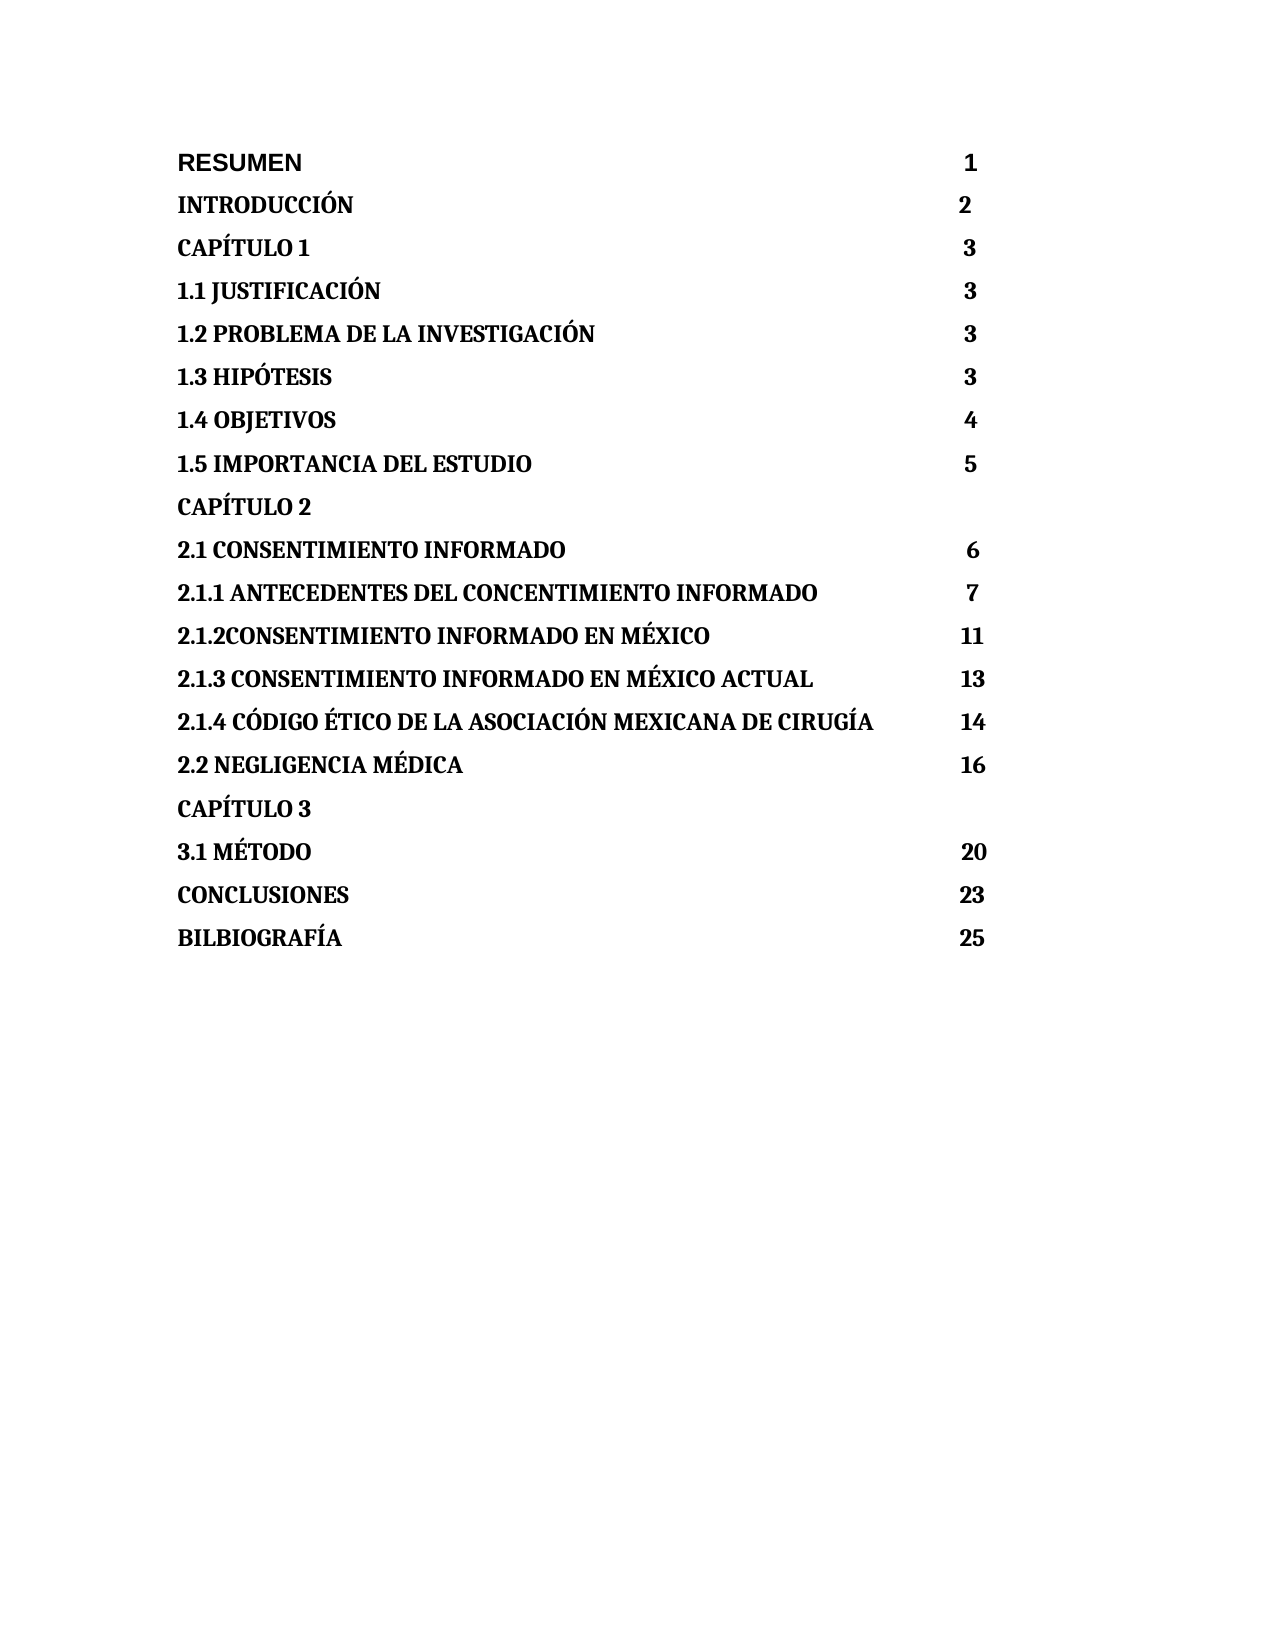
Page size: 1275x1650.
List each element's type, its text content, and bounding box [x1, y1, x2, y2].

text 2.1.1 ANTECEDENTES DEL CONCENTIMIENTO INFORMADO 7 [177, 579, 1098, 608]
text 2.1 CONSENTIMIENTO INFORMADO 6 [177, 536, 1098, 564]
text 1.2 PROBLEMA DE LA INVESTIGACIÓN 3 [177, 320, 1098, 349]
text 1.3 HIPÓTESIS 3 [177, 363, 1098, 392]
text 2.1.3 CONSENTIMIENTO INFORMADO EN MÉXICO ACTUAL 13 [177, 665, 1098, 694]
text CAPÍTULO 2 [177, 493, 1098, 521]
text 2.2 NEGLIGENCIA MÉDICA 16 [177, 751, 1098, 780]
subtitle RESUMEN 1 [177, 148, 1098, 176]
text 3.1 MÉTODO 20 [177, 838, 1098, 866]
text 1.1 JUSTIFICACIÓN 3 [177, 277, 1098, 306]
text BILBIOGRAFÍA 25 [177, 924, 1098, 953]
text 2.1.2CONSENTIMIENTO INFORMADO EN MÉXICO 11 [177, 622, 1098, 651]
text CONCLUSIONES 23 [177, 881, 1098, 909]
text CAPÍTULO 3 [177, 794, 1098, 823]
text 1.4 OBJETIVOS 4 [177, 406, 1098, 435]
text 2.1.4 CÓDIGO ÉTICO DE LA ASOCIACIÓN MEXICANA DE CIRUGÍA 14 [177, 708, 1098, 737]
text INTRODUCCIÓN 2 [177, 191, 1098, 219]
text CAPÍTULO 1 3 [177, 234, 1098, 263]
text 1.5 IMPORTANCIA DEL ESTUDIO 5 [177, 449, 1098, 478]
